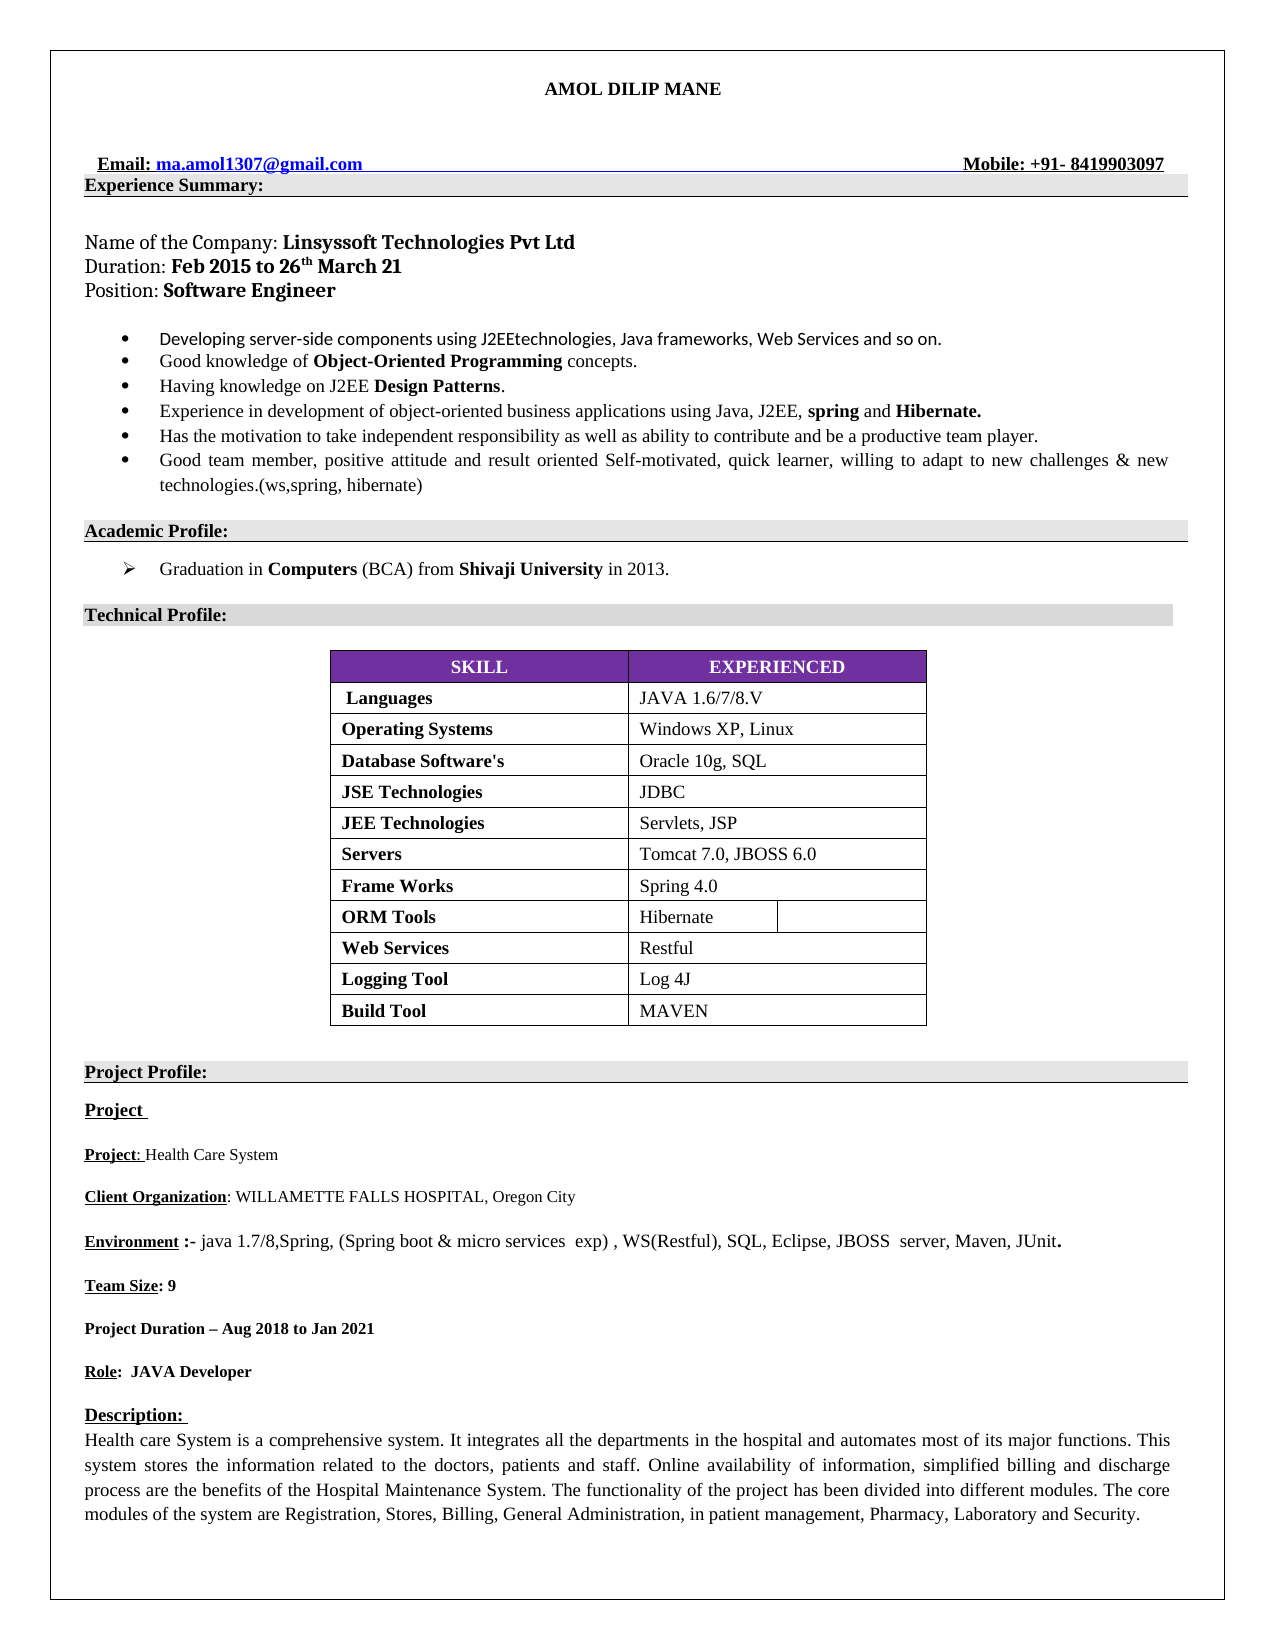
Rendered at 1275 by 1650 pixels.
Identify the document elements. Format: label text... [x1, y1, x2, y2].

table_cell Servlets, JSP [629, 808, 926, 838]
table_cell Languages [331, 683, 628, 713]
text Health care System is a comprehensive system. It integrates all the departments in the hospital and automates most of its major functions. This system stores the information related to the doctors, patients and staff. Online availability of information, simplified billing and discharge process are the benefits of the Hospital Maintenance System. The functionality of the project has been divided into different modules. The core modules of the system are Registration, Stores, Billing, General Administration, in patient management, Pharmacy, Laboratory and Security. [84, 1429, 1172, 1525]
table_header EXPERIENCED [629, 651, 926, 682]
subtitle Email: ma.amol1307@gmail.com Mobile: +91- 8419903097 [84, 152, 1172, 174]
table_cell Windows XP, Linux [629, 714, 926, 744]
table_cell JEE Technologies [331, 808, 628, 838]
text Project: Health Care System [84, 1144, 1172, 1164]
list Good knowledge of Object-Oriented Programming concepts. [122, 350, 1172, 372]
table_cell Operating Systems [331, 714, 628, 744]
table_cell Build Tool [331, 995, 628, 1025]
table_cell Database Software's [331, 745, 628, 775]
table_cell Hibernate [629, 901, 777, 932]
text Client Organization: WILLAMETTE FALLS HOSPITAL, Oregon City [84, 1187, 1172, 1206]
table_cell Servers [331, 839, 628, 869]
list Good team member, positive attitude and result oriented Self-motivated, quick learner, willing to adapt to new challenges & new technologies.(ws,spring, hibernate) [122, 449, 1172, 496]
table_cell JSE Technologies [331, 776, 628, 807]
text Duration: Feb 2015 to 26th March 21 Position: Software Engineer [84, 254, 1172, 302]
text Project Profile: [84, 1061, 1188, 1082]
table_cell Log 4J [629, 964, 926, 994]
table_cell Spring 4.0 [629, 870, 926, 900]
subtitle Name of the Company: Linsyssoft Technologies Pvt Ltd [84, 212, 1172, 254]
text Technical Profile: [84, 604, 1172, 625]
subtitle AMOL DILIP MANE [84, 78, 1172, 99]
table_cell [778, 901, 926, 932]
table_cell JAVA 1.6/7/8.V [629, 683, 926, 713]
list Graduation in Computers (BCA) from Shivaji University in 2013. [122, 558, 1172, 580]
text Description: [84, 1404, 1172, 1426]
table_cell Oracle 10g, SQL [629, 745, 926, 775]
table_cell JDBC [629, 776, 926, 807]
table_header SKILL [331, 651, 628, 682]
text Experience Summary: [84, 174, 1188, 196]
list Developing server-side components using J2EEtechnologies, Java frameworks, Web Services and so on. [122, 327, 1172, 350]
table_cell Frame Works [331, 870, 628, 900]
table_cell ORM Tools [331, 901, 628, 932]
text Team Size: 9 [84, 1276, 1172, 1295]
list Experience in development of object-oriented business applications using Java, J2EE, spring and Hibernate. [122, 400, 1172, 421]
text Academic Profile: [84, 520, 1188, 541]
table_cell Web Services [331, 933, 628, 963]
list Has the motivation to take independent responsibility as well as ability to contribute and be a productive team player. [122, 424, 1172, 446]
table_cell MAVEN [629, 995, 926, 1025]
text Role: JAVA Developer [84, 1361, 1172, 1381]
text Project Duration – Aug 2018 to Jan 2021 [84, 1318, 1172, 1338]
text Project [84, 1099, 1172, 1120]
table_cell Tomcat 7.0, JBOSS 6.0 [629, 839, 926, 869]
text Environment :- java 1.7/8,Spring, (Spring boot & micro services exp) , WS(Restful), SQL, Eclipse, JBOSS server, Maven, JUnit. [84, 1230, 1172, 1252]
table_cell Logging Tool [331, 964, 628, 994]
table_cell Restful [629, 933, 926, 963]
list Having knowledge on J2EE Design Patterns. [122, 375, 1172, 397]
